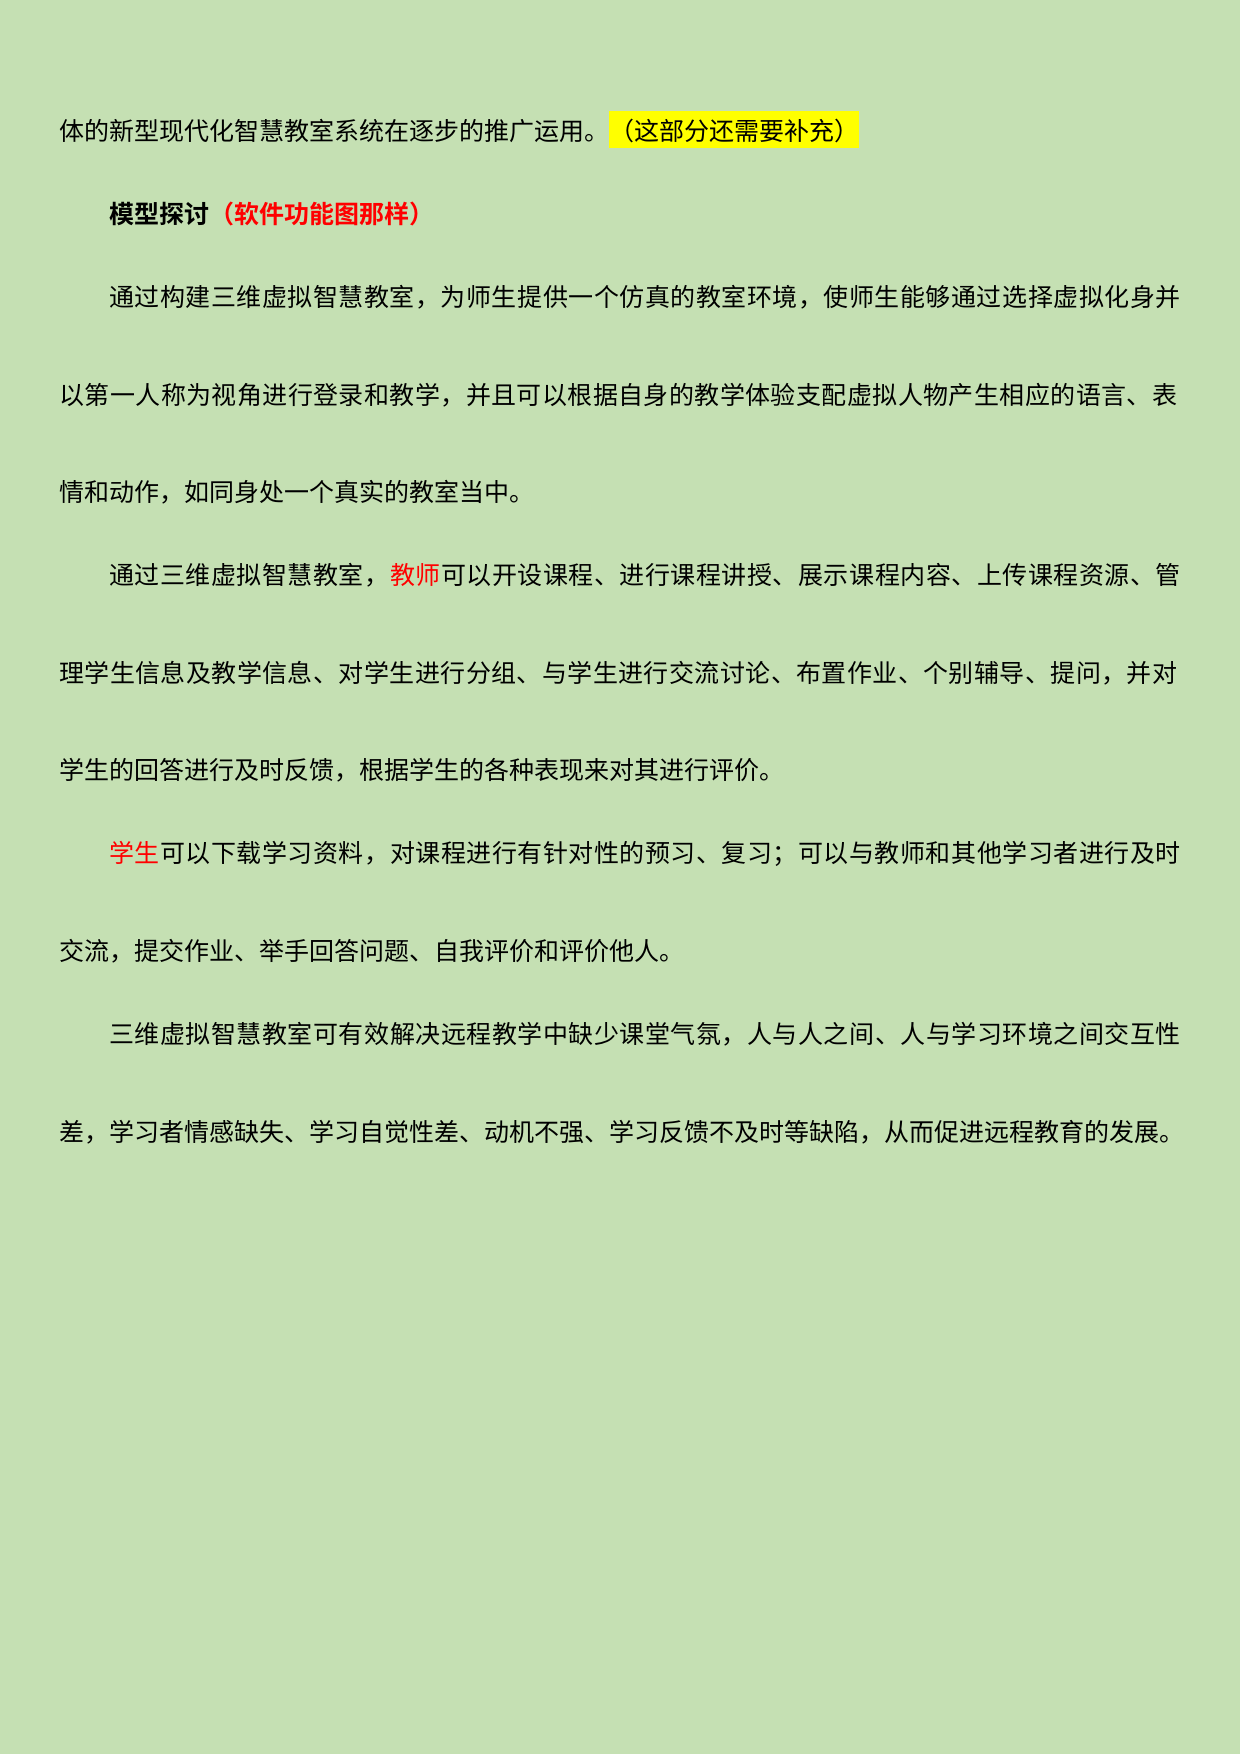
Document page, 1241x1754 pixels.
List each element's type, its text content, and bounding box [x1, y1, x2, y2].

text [59, 97, 1181, 162]
text 三维虚拟智慧教室可有效解决远程教学中缺少课堂气氛，人与人之间、人与学习环境之间交互性差，学习者情感缺失、学习自觉性差、动机不强、学习反馈不及时等缺陷，从而促进远程教育的发展。 [59, 1000, 1181, 1163]
subtitle 模型探讨（软件功能图那样） [59, 180, 1181, 245]
text 通过三维虚拟智慧教室，教师可以开设课程、进行课程讲授、展示课程内容、上传课程资源、管理学生信息及教学信息、对学生进行分组、与学生进行交流讨论、布置作业、个别辅导、提问，并对学生的回答进行及时反馈，根据学生的各种表现来对其进行评价。 [59, 541, 1181, 801]
text 通过构建三维虚拟智慧教室，为师生提供一个仿真的教室环境，使师生能够通过选择虚拟化身并以第一人称为视角进行登录和教学，并且可以根据自身的教学体验支配虚拟人物产生相应的语言、表情和动作，如同身处一个真实的教室当中。 [59, 263, 1181, 523]
text 学生可以下载学习资料，对课程进行有针对性的预习、复习；可以与教师和其他学习者进行及时交流，提交作业、举手回答问题、自我评价和评价他人。 [59, 819, 1181, 982]
